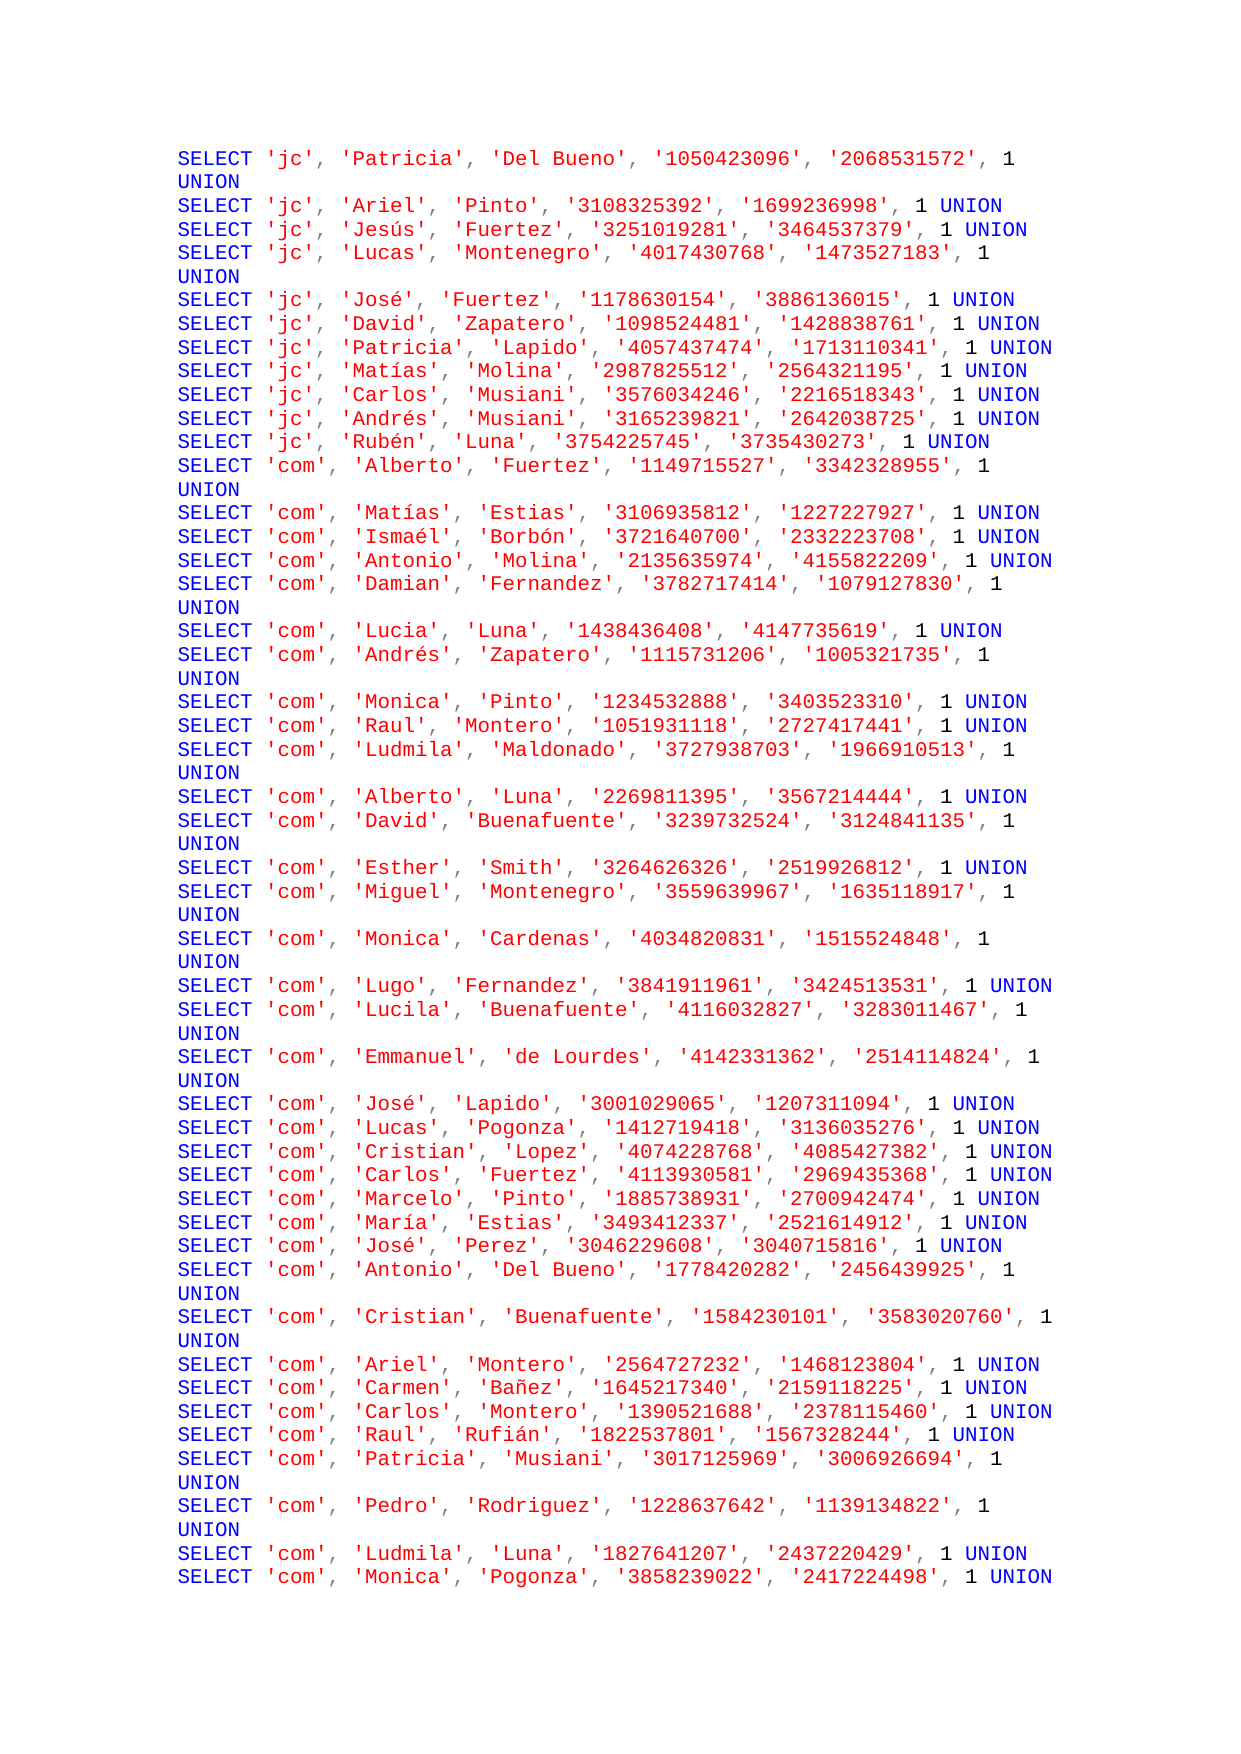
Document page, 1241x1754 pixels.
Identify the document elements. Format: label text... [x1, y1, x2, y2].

text SELECT 'jc', 'Ariel', 'Pinto', '3108325392', '1699236998', 1 UNION [177, 195, 1063, 218]
text SELECT 'com', 'Raul', 'Rufián', '1822537801', '1567328244', 1 UNION [177, 1424, 1063, 1448]
text SELECT 'com', 'Pedro', 'Rodriguez', '1228637642', '1139134822', 1 UNION [177, 1495, 1063, 1543]
text SELECT 'com', 'Alberto', 'Luna', '2269811395', '3567214444', 1 UNION [177, 786, 1063, 810]
text SELECT 'jc', 'Rubén', 'Luna', '3754225745', '3735430273', 1 UNION [177, 431, 1063, 455]
text SELECT 'com', 'Monica', 'Pinto', '1234532888', '3403523310', 1 UNION [177, 691, 1063, 715]
text SELECT 'com', 'Monica', 'Cardenas', '4034820831', '1515524848', 1 UNION [177, 928, 1063, 975]
text SELECT 'com', 'Carlos', 'Montero', '1390521688', '2378115460', 1 UNION [177, 1401, 1063, 1424]
text SELECT 'com', 'Ariel', 'Montero', '2564727232', '1468123804', 1 UNION [177, 1353, 1063, 1377]
text SELECT 'jc', 'Carlos', 'Musiani', '3576034246', '2216518343', 1 UNION [177, 384, 1063, 408]
text SELECT 'com', 'Lucila', 'Buenafuente', '4116032827', '3283011467', 1 UNION [177, 999, 1063, 1046]
text SELECT 'com', 'Ludmila', 'Maldonado', '3727938703', '1966910513', 1 UNION [177, 739, 1063, 786]
text SELECT 'com', 'Miguel', 'Montenegro', '3559639967', '1635118917', 1 UNION [177, 881, 1063, 928]
text SELECT 'jc', 'Jesús', 'Fuertez', '3251019281', '3464537379', 1 UNION [177, 218, 1063, 242]
text SELECT 'com', 'Raul', 'Montero', '1051931118', '2727417441', 1 UNION [177, 715, 1063, 739]
text SELECT 'jc', 'Andrés', 'Musiani', '3165239821', '2642038725', 1 UNION [177, 408, 1063, 431]
text SELECT 'com', 'Andrés', 'Zapatero', '1115731206', '1005321735', 1 UNION [177, 644, 1063, 691]
text SELECT 'com', 'Matías', 'Estias', '3106935812', '1227227927', 1 UNION [177, 502, 1063, 526]
text SELECT 'com', 'Monica', 'Pogonza', '3858239022', '2417224498', 1 UNION [177, 1566, 1063, 1590]
text SELECT 'jc', 'Patricia', 'Lapido', '4057437474', '1713110341', 1 UNION [177, 337, 1063, 360]
text SELECT 'com', 'Antonio', 'Del Bueno', '1778420282', '2456439925', 1 UNION [177, 1259, 1063, 1306]
text SELECT 'com', 'Ismaél', 'Borbón', '3721640700', '2332223708', 1 UNION [177, 526, 1063, 549]
text SELECT 'jc', 'Matías', 'Molina', '2987825512', '2564321195', 1 UNION [177, 360, 1063, 384]
text SELECT 'com', 'Cristian', 'Buenafuente', '1584230101', '3583020760', 1 UNION [177, 1306, 1063, 1353]
text SELECT 'com', 'Lugo', 'Fernandez', '3841911961', '3424513531', 1 UNION [177, 975, 1063, 999]
text SELECT 'com', 'Esther', 'Smith', '3264626326', '2519926812', 1 UNION [177, 857, 1063, 881]
text SELECT 'com', 'Emmanuel', 'de Lourdes', '4142331362', '2514114824', 1 UNION [177, 1046, 1063, 1093]
text SELECT 'com', 'Damian', 'Fernandez', '3782717414', '1079127830', 1 UNION [177, 573, 1063, 621]
text SELECT 'com', 'María', 'Estias', '3493412337', '2521614912', 1 UNION [177, 1212, 1063, 1235]
text SELECT 'com', 'Carlos', 'Fuertez', '4113930581', '2969435368', 1 UNION [177, 1164, 1063, 1188]
text SELECT 'com', 'Lucia', 'Luna', '1438436408', '4147735619', 1 UNION [177, 621, 1063, 644]
text SELECT 'com', 'Lucas', 'Pogonza', '1412719418', '3136035276', 1 UNION [177, 1117, 1063, 1141]
text SELECT 'com', 'Patricia', 'Musiani', '3017125969', '3006926694', 1 UNION [177, 1448, 1063, 1495]
text SELECT 'com', 'David', 'Buenafuente', '3239732524', '3124841135', 1 UNION [177, 810, 1063, 857]
text SELECT 'com', 'Antonio', 'Molina', '2135635974', '4155822209', 1 UNION [177, 549, 1063, 573]
text SELECT 'com', 'Alberto', 'Fuertez', '1149715527', '3342328955', 1 UNION [177, 455, 1063, 502]
text SELECT 'com', 'José', 'Perez', '3046229608', '3040715816', 1 UNION [177, 1235, 1063, 1259]
text SELECT 'jc', 'Patricia', 'Del Bueno', '1050423096', '2068531572', 1 UNION [177, 148, 1063, 195]
text SELECT 'com', 'José', 'Lapido', '3001029065', '1207311094', 1 UNION [177, 1093, 1063, 1117]
text SELECT 'jc', 'David', 'Zapatero', '1098524481', '1428838761', 1 UNION [177, 313, 1063, 337]
text SELECT 'jc', 'José', 'Fuertez', '1178630154', '3886136015', 1 UNION [177, 289, 1063, 313]
text SELECT 'com', 'Carmen', 'Bañez', '1645217340', '2159118225', 1 UNION [177, 1377, 1063, 1401]
text SELECT 'jc', 'Lucas', 'Montenegro', '4017430768', '1473527183', 1 UNION [177, 242, 1063, 289]
text SELECT 'com', 'Marcelo', 'Pinto', '1885738931', '2700942474', 1 UNION [177, 1188, 1063, 1212]
text SELECT 'com', 'Cristian', 'Lopez', '4074228768', '4085427382', 1 UNION [177, 1141, 1063, 1164]
text SELECT 'com', 'Ludmila', 'Luna', '1827641207', '2437220429', 1 UNION [177, 1543, 1063, 1566]
